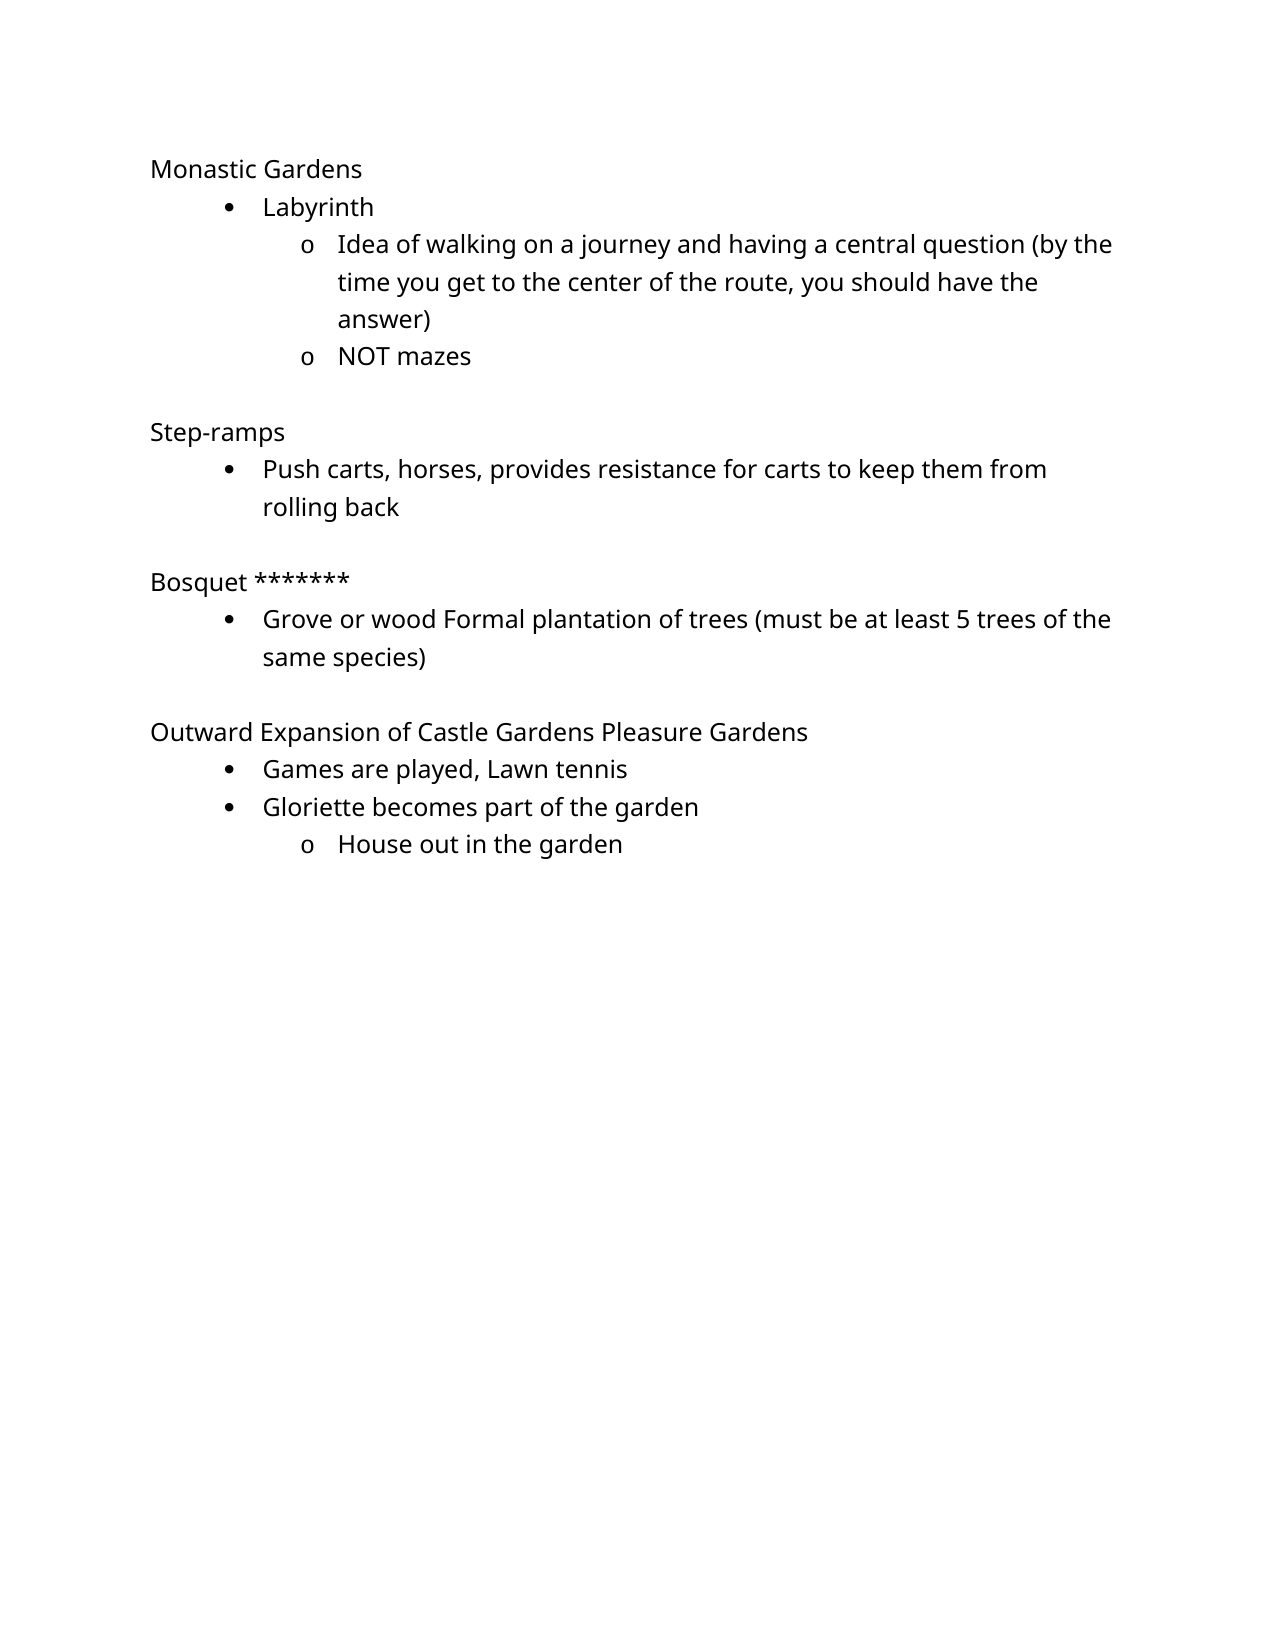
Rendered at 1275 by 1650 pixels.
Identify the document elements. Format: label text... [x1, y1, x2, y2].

text Labyrinth [225, 187, 1125, 225]
text Push carts, horses, provides resistance for carts to keep them from rolling back [225, 450, 1125, 525]
text Idea of walking on a journey and having a central question (by the time you get to the center of the route, you should have the answer) [300, 225, 1125, 337]
text Games are played, Lawn tennis [225, 750, 1125, 787]
list Bosquet ******* [150, 562, 1125, 600]
text Step-ramps [150, 412, 1125, 450]
text NOT mazes [300, 337, 1125, 375]
text Gloriette becomes part of the garden [225, 787, 1125, 825]
text Grove or wood Formal plantation of trees (must be at least 5 trees of the same species) [225, 600, 1125, 675]
text Outward Expansion of Castle Gardens Pleasure Gardens [150, 712, 1125, 750]
text House out in the garden [300, 825, 1125, 862]
text Monastic Gardens [150, 150, 1125, 187]
